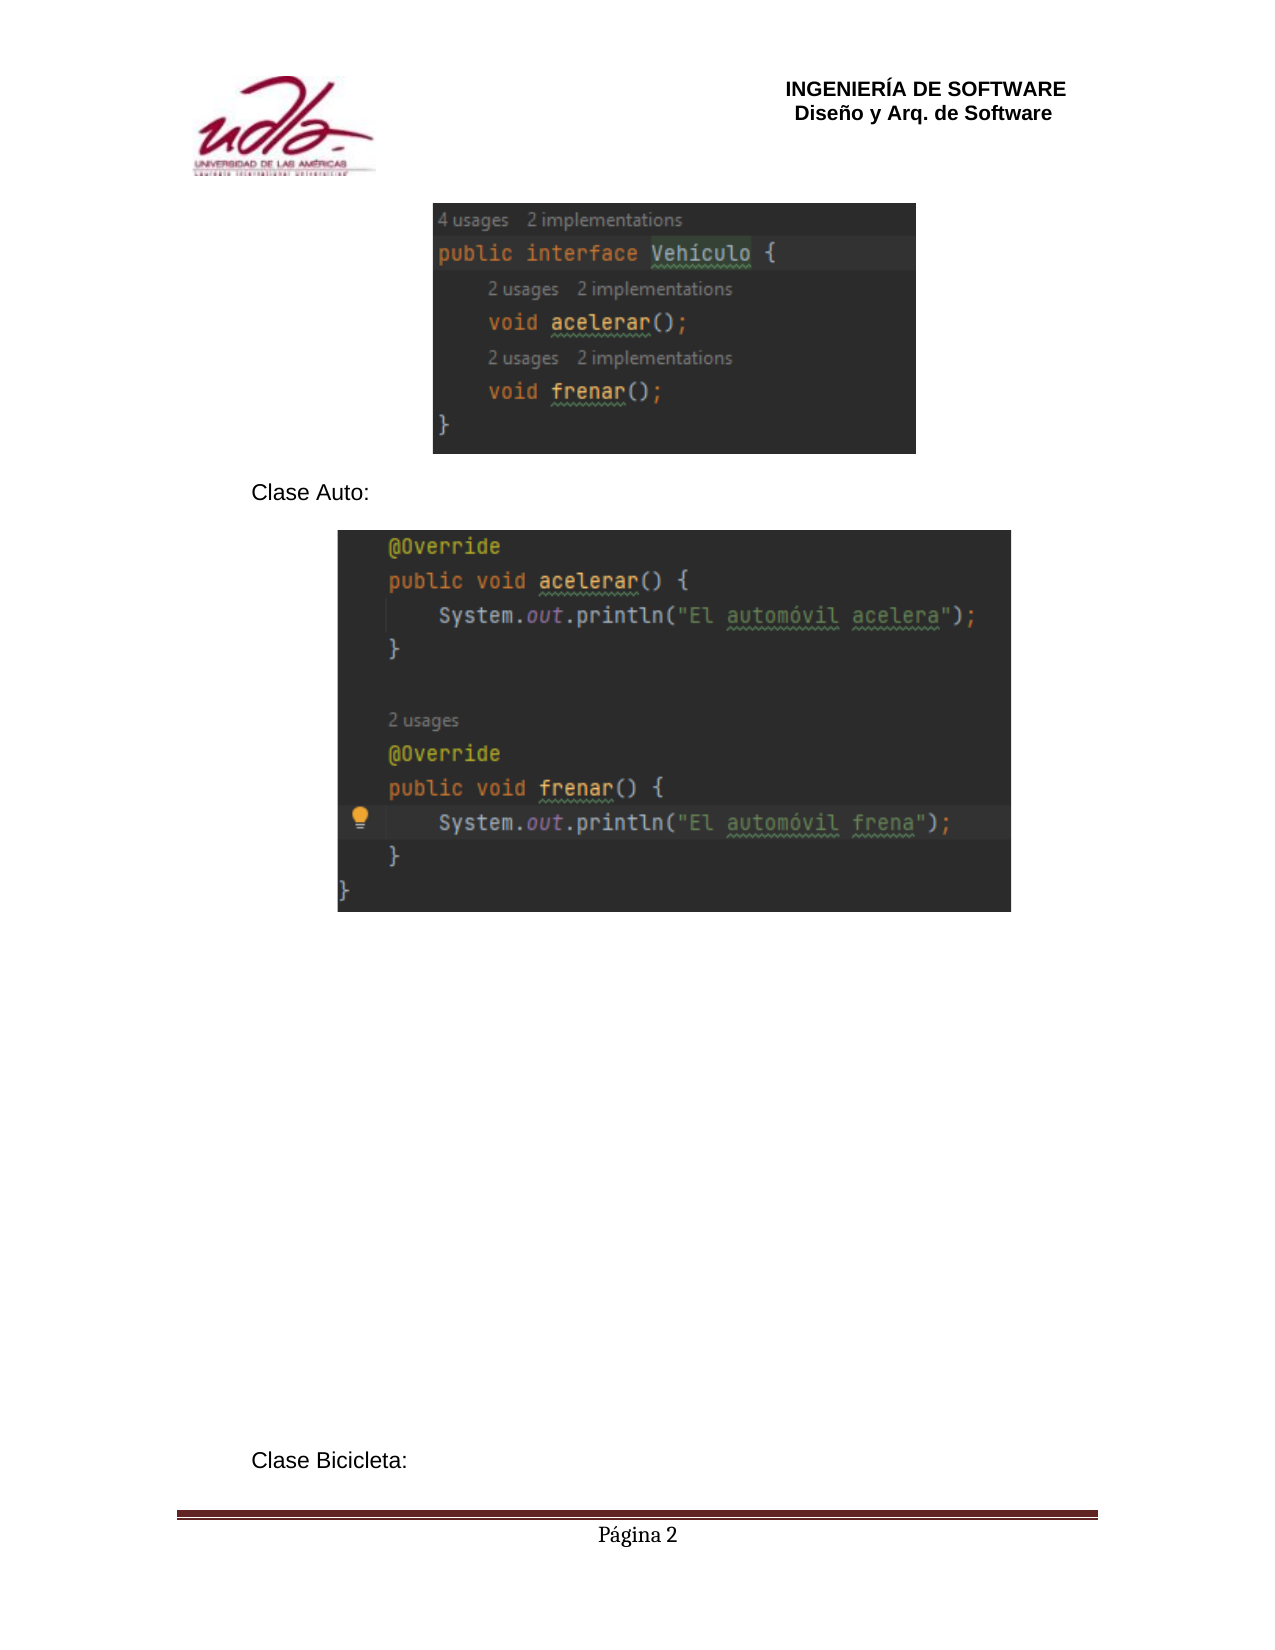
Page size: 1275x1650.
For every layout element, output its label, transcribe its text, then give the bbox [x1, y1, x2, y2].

picture [337, 530, 1012, 912]
picture [192, 76, 376, 176]
picture [432, 203, 916, 454]
text Clase Bicicleta: [251, 1447, 1098, 1473]
text Clase Auto: [251, 479, 1098, 505]
